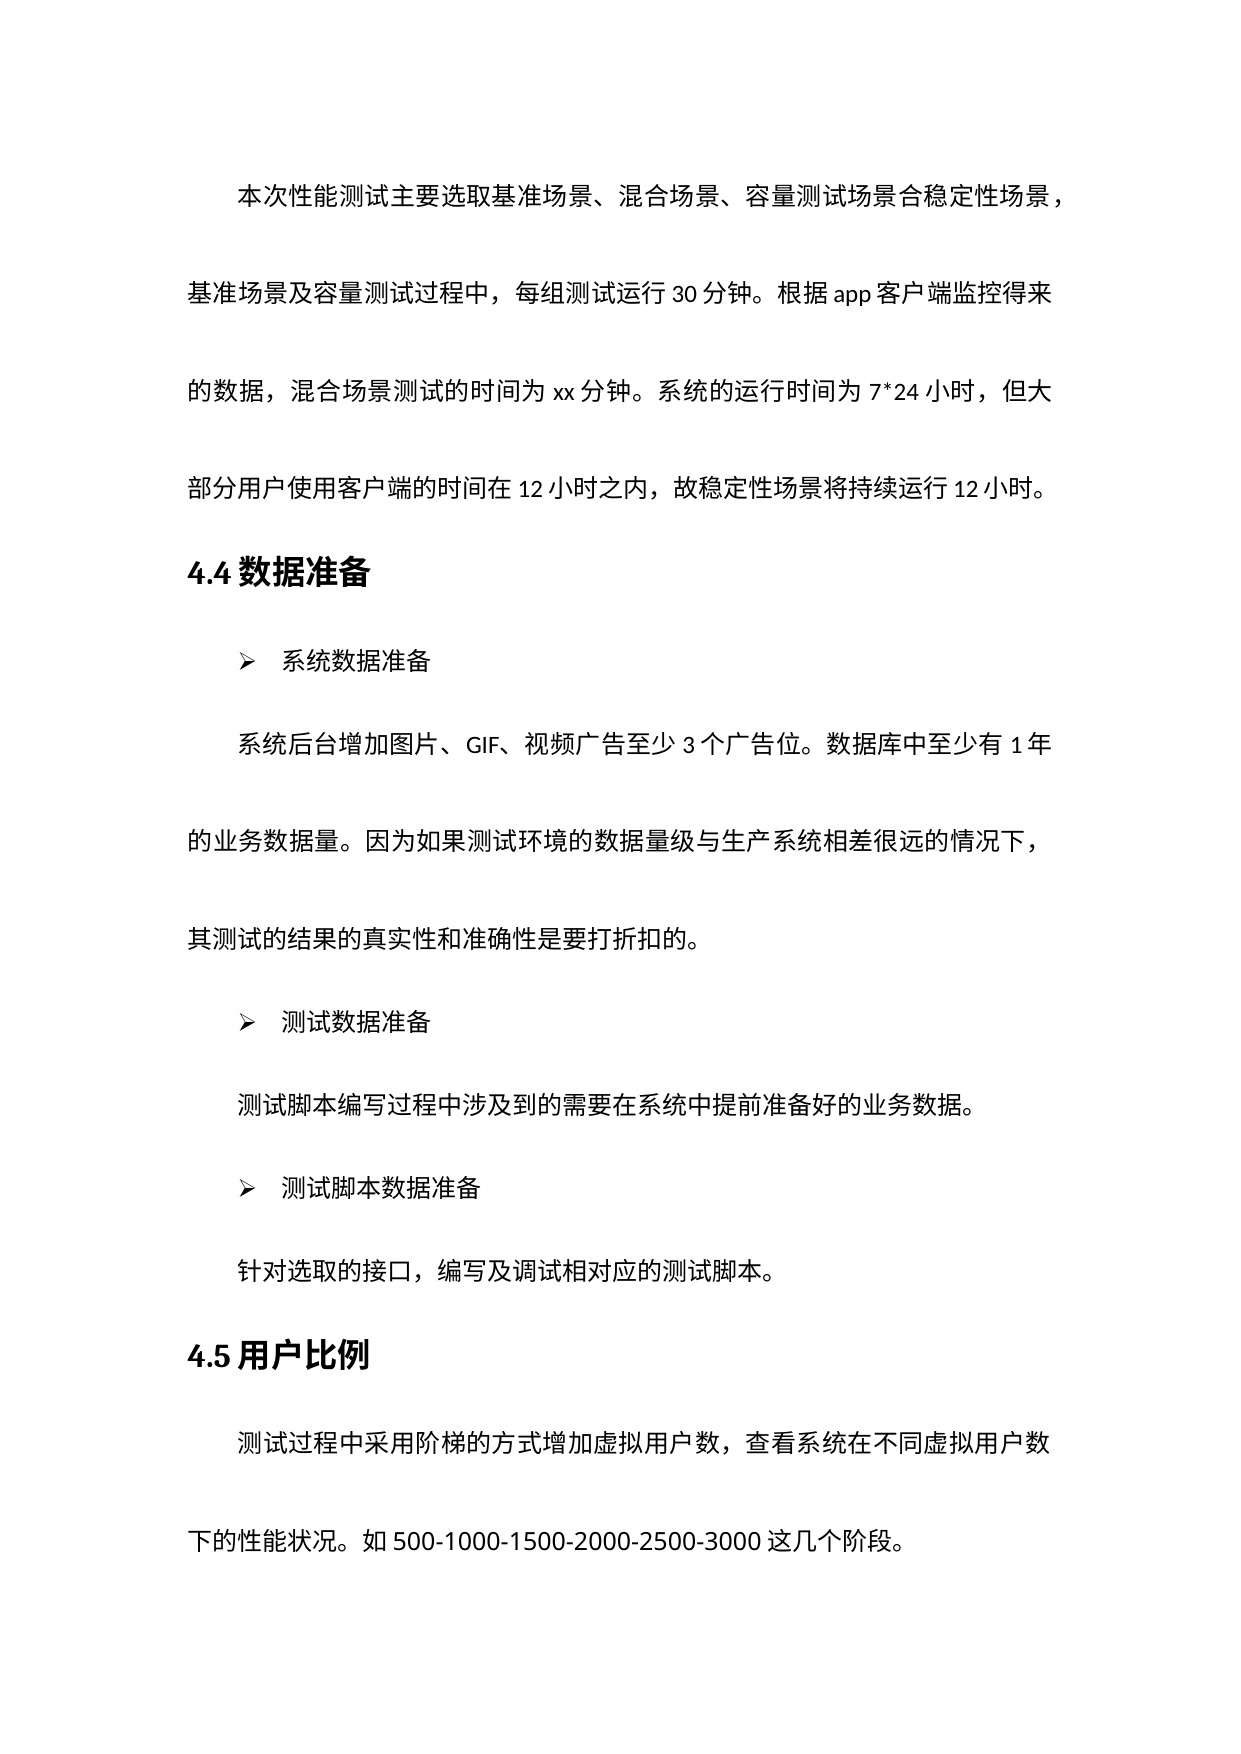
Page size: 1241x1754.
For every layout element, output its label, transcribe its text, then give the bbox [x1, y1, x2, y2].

text 系统后台增加图片、GIF、视频广告至少3个广告位。数据库中至少有1年的业务数据量。因为如果测试环境的数据量级与生产系统相差很远的情况下，其测试的结果的真实性和准确性是要打折扣的。 [187, 710, 1053, 970]
text 测试过程中采用阶梯的方式增加虚拟用户数，查看系统在不同虚拟用户数下的性能状况。如500-1000-1500-2000-2500-3000这几个阶段。 [187, 1409, 1053, 1572]
text 测试脚本编写过程中涉及到的需要在系统中提前准备好的业务数据。 [187, 1071, 1053, 1136]
list 测试脚本数据准备 [237, 1154, 1053, 1219]
list 系统数据准备 [237, 627, 1053, 692]
subtitle 4.5用户比例 [187, 1320, 1053, 1385]
subtitle 4.4数据准备 [187, 538, 1053, 603]
text 本次性能测试主要选取基准场景、混合场景、容量测试场景合稳定性场景，基准场景及容量测试过程中，每组测试运行30分钟。根据app客户端监控得来的数据，混合场景测试的时间为xx分钟。系统的运行时间为7*24小时，但大部分用户使用客户端的时间在12小时之内，故稳定性场景将持续运行12小时。 [187, 162, 1053, 519]
text 针对选取的接口，编写及调试相对应的测试脚本。 [187, 1237, 1053, 1302]
list 测试数据准备 [237, 988, 1053, 1053]
